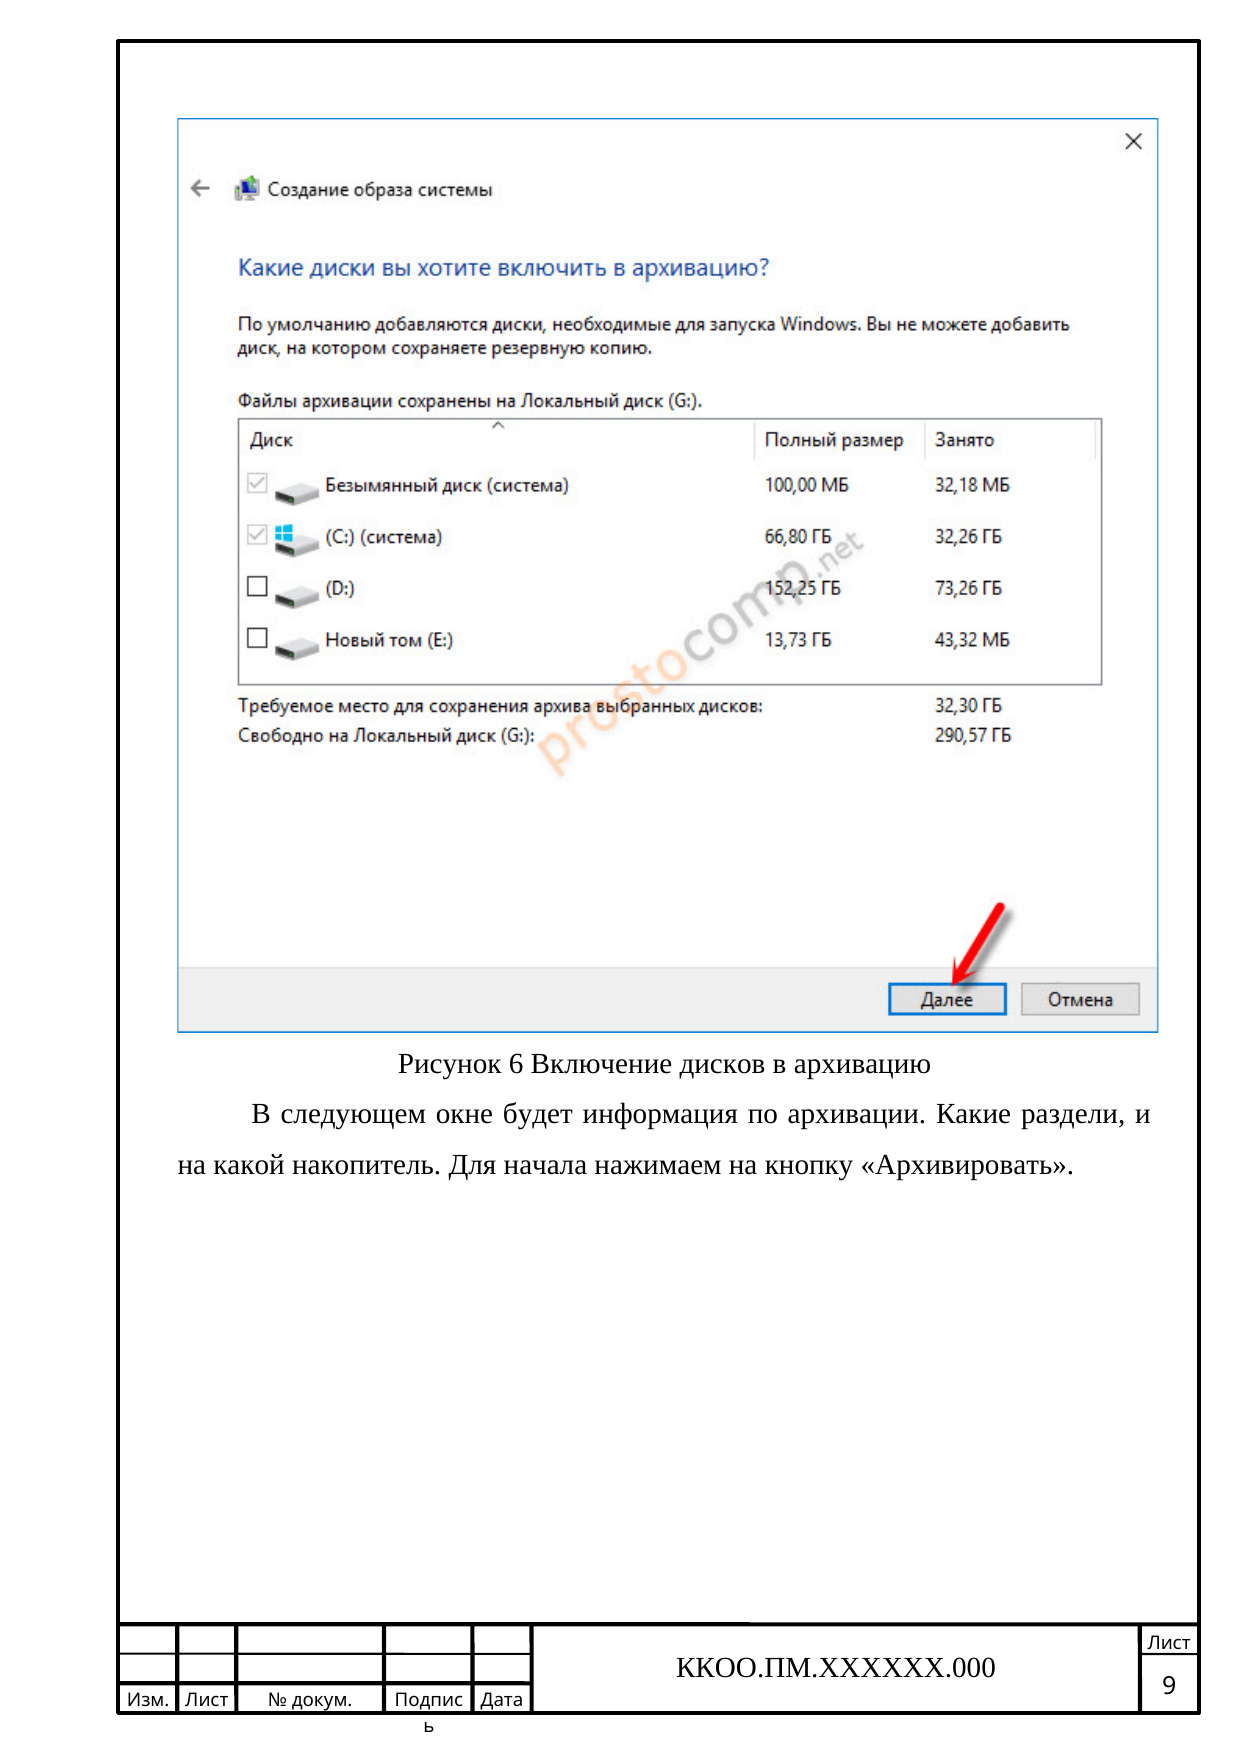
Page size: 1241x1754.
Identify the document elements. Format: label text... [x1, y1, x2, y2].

text Рисунок 6 Включение дисков в архивацию [177, 1046, 1152, 1080]
picture [177, 118, 1159, 1033]
text В следующем окне будет информация по архивации. Какие раздели, и на какой накопитель. Для начала нажимаем на кнопку «Архивировать». [177, 1096, 1152, 1180]
